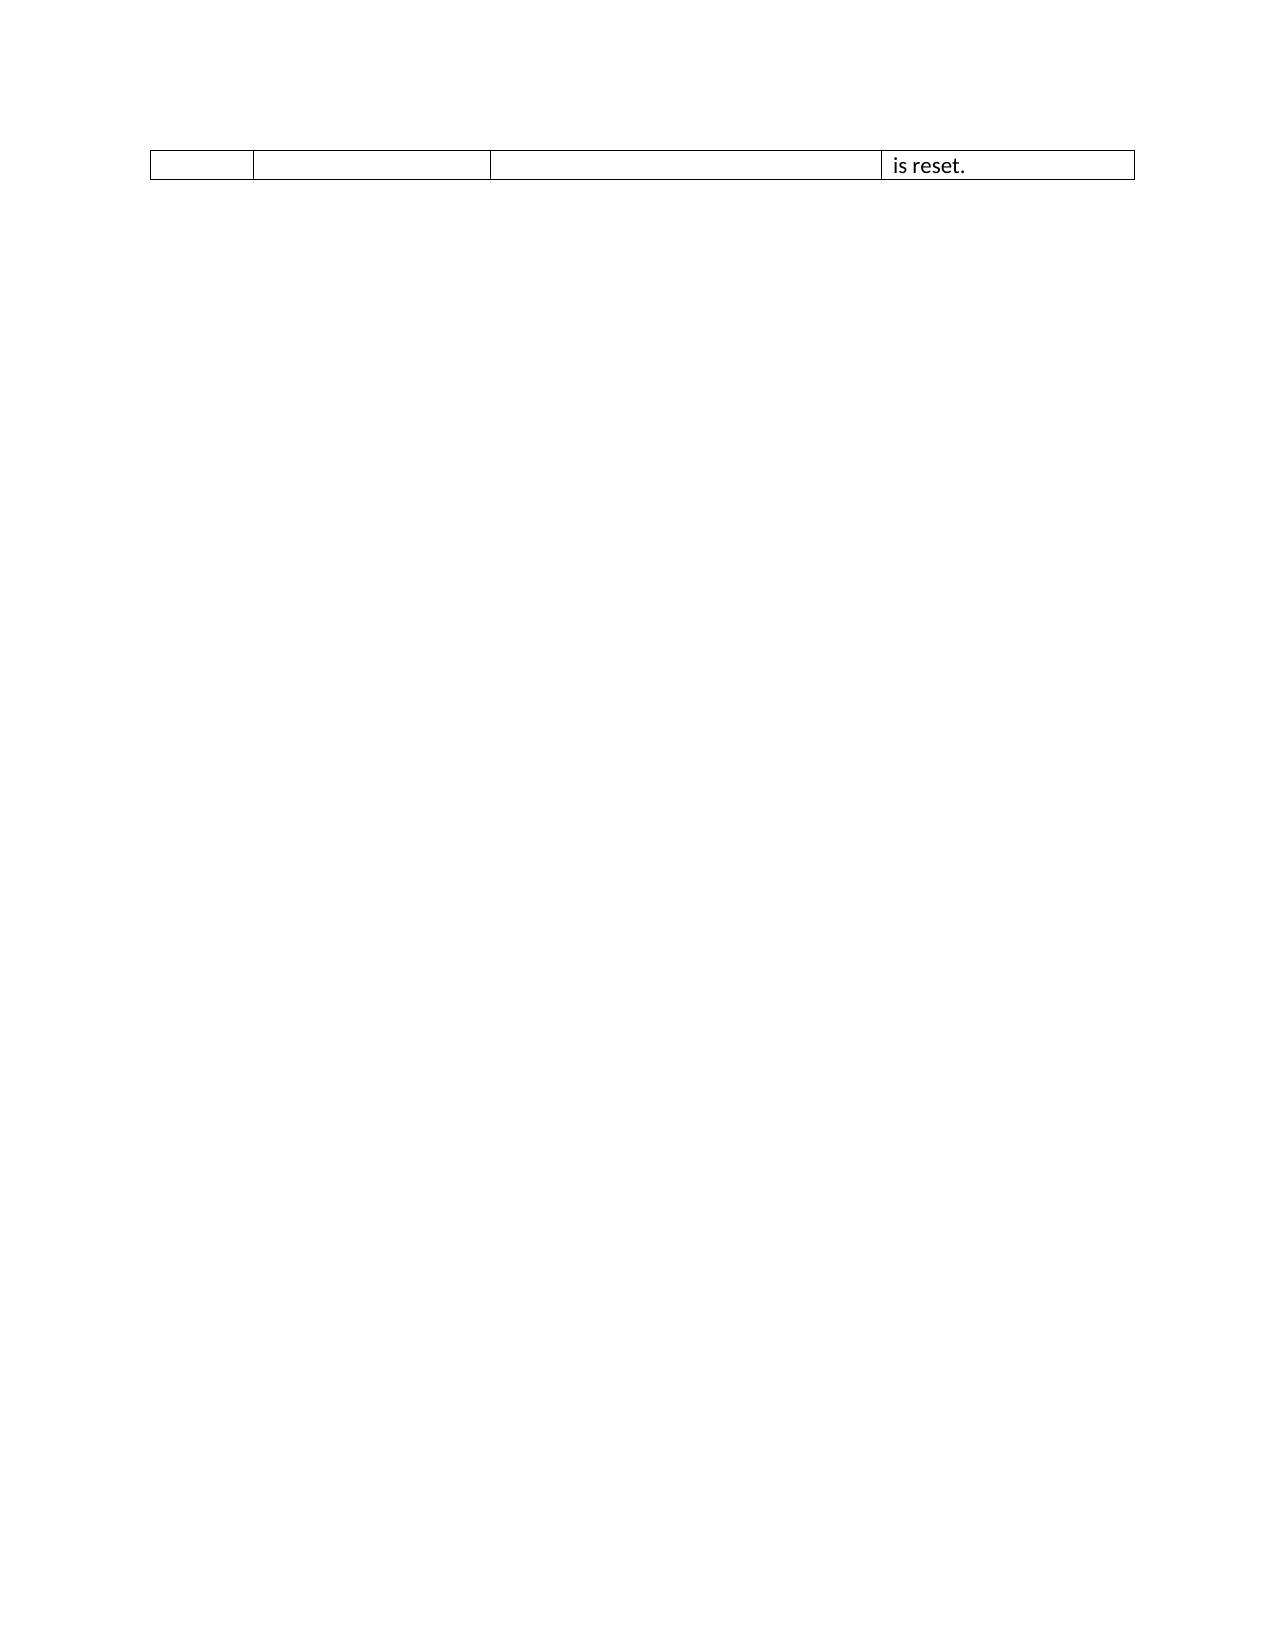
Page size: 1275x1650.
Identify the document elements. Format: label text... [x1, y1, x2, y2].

table_cell WWDT [254, 151, 490, 179]
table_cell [491, 151, 881, 179]
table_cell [882, 151, 1134, 179]
table_cell 11 [151, 151, 253, 179]
